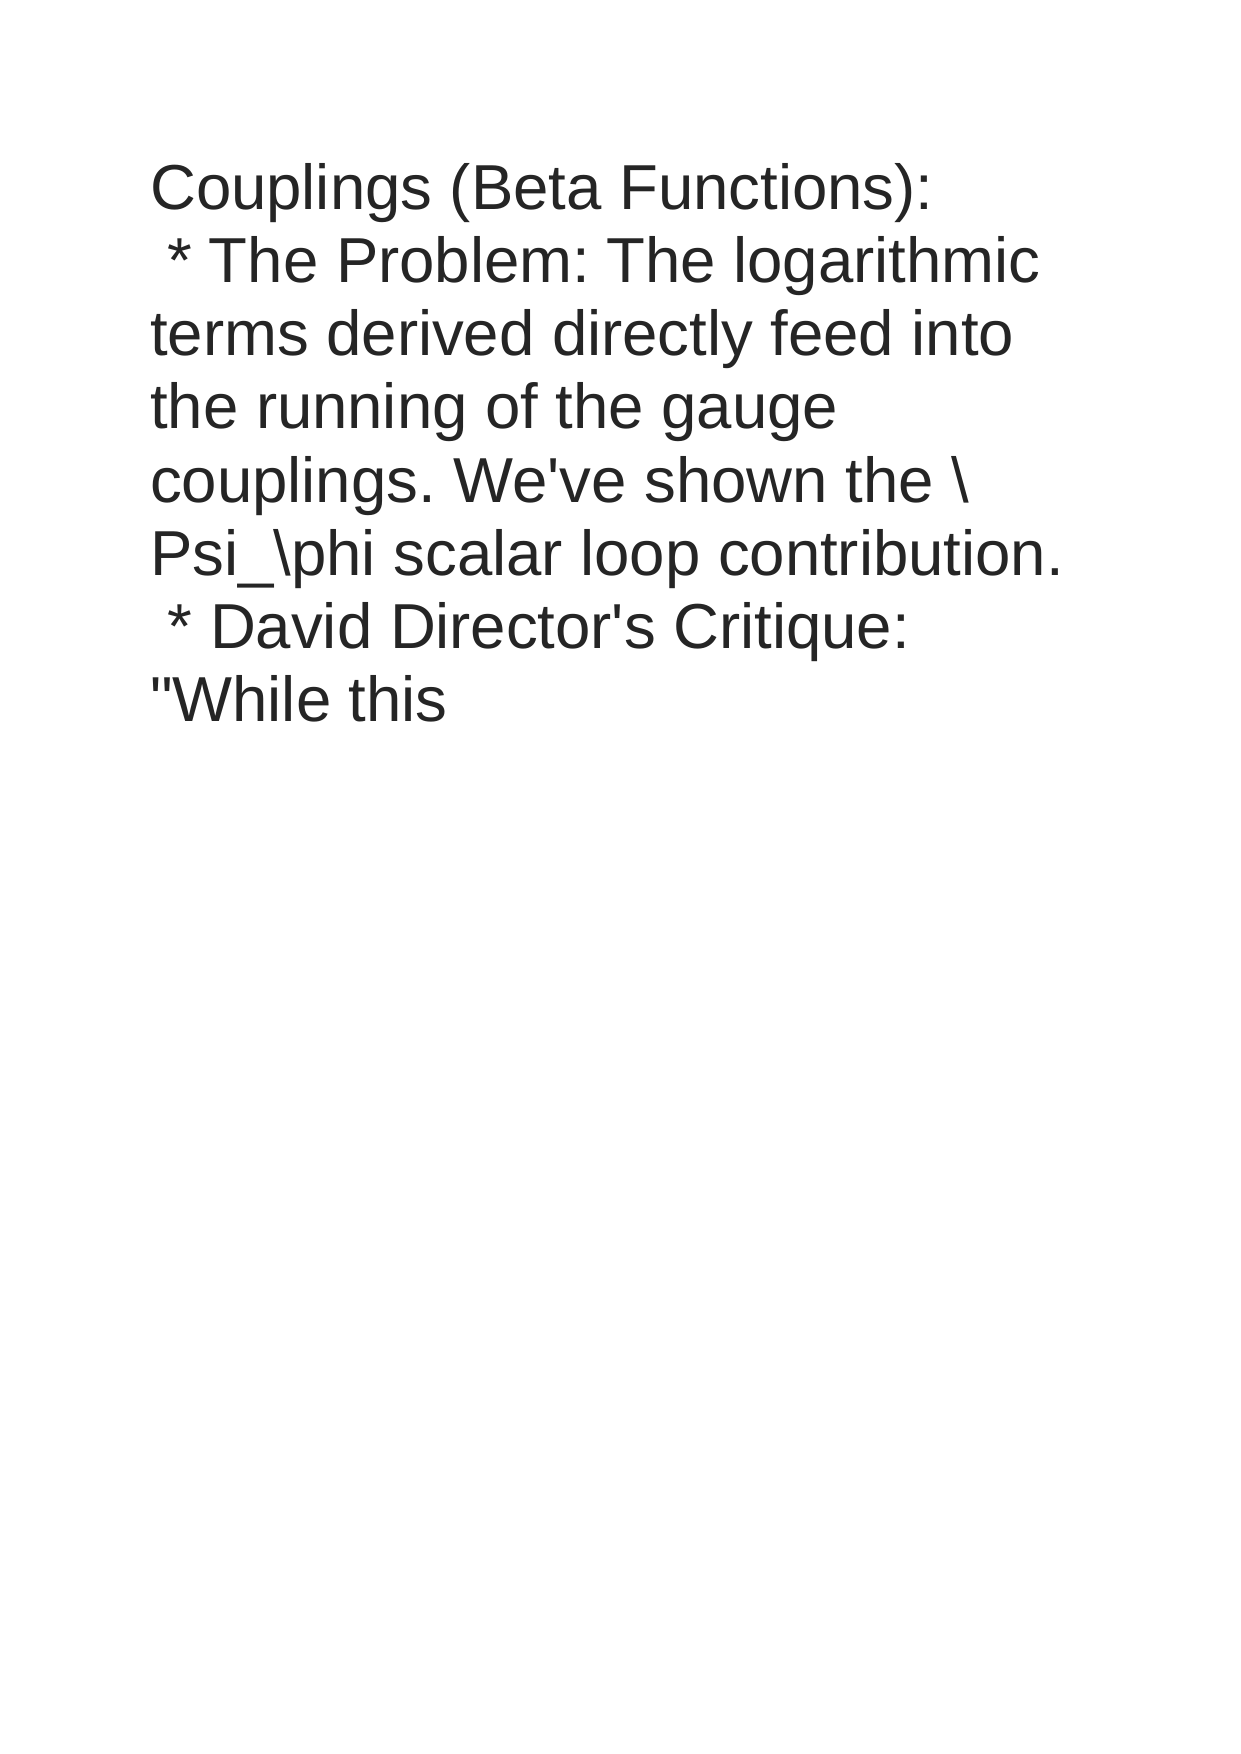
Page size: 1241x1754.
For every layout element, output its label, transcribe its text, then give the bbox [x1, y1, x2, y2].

text * The Problem: The logarithmic terms derived directly feed into the running of the gauge couplings. We've shown the \Psi_\phi scalar loop contribution. [150, 296, 1090, 662]
text 4. Incomplete Picture of Running Couplings (Beta Functions): [150, 150, 1090, 296]
text * David Director's Critique: "While this [150, 662, 1090, 808]
